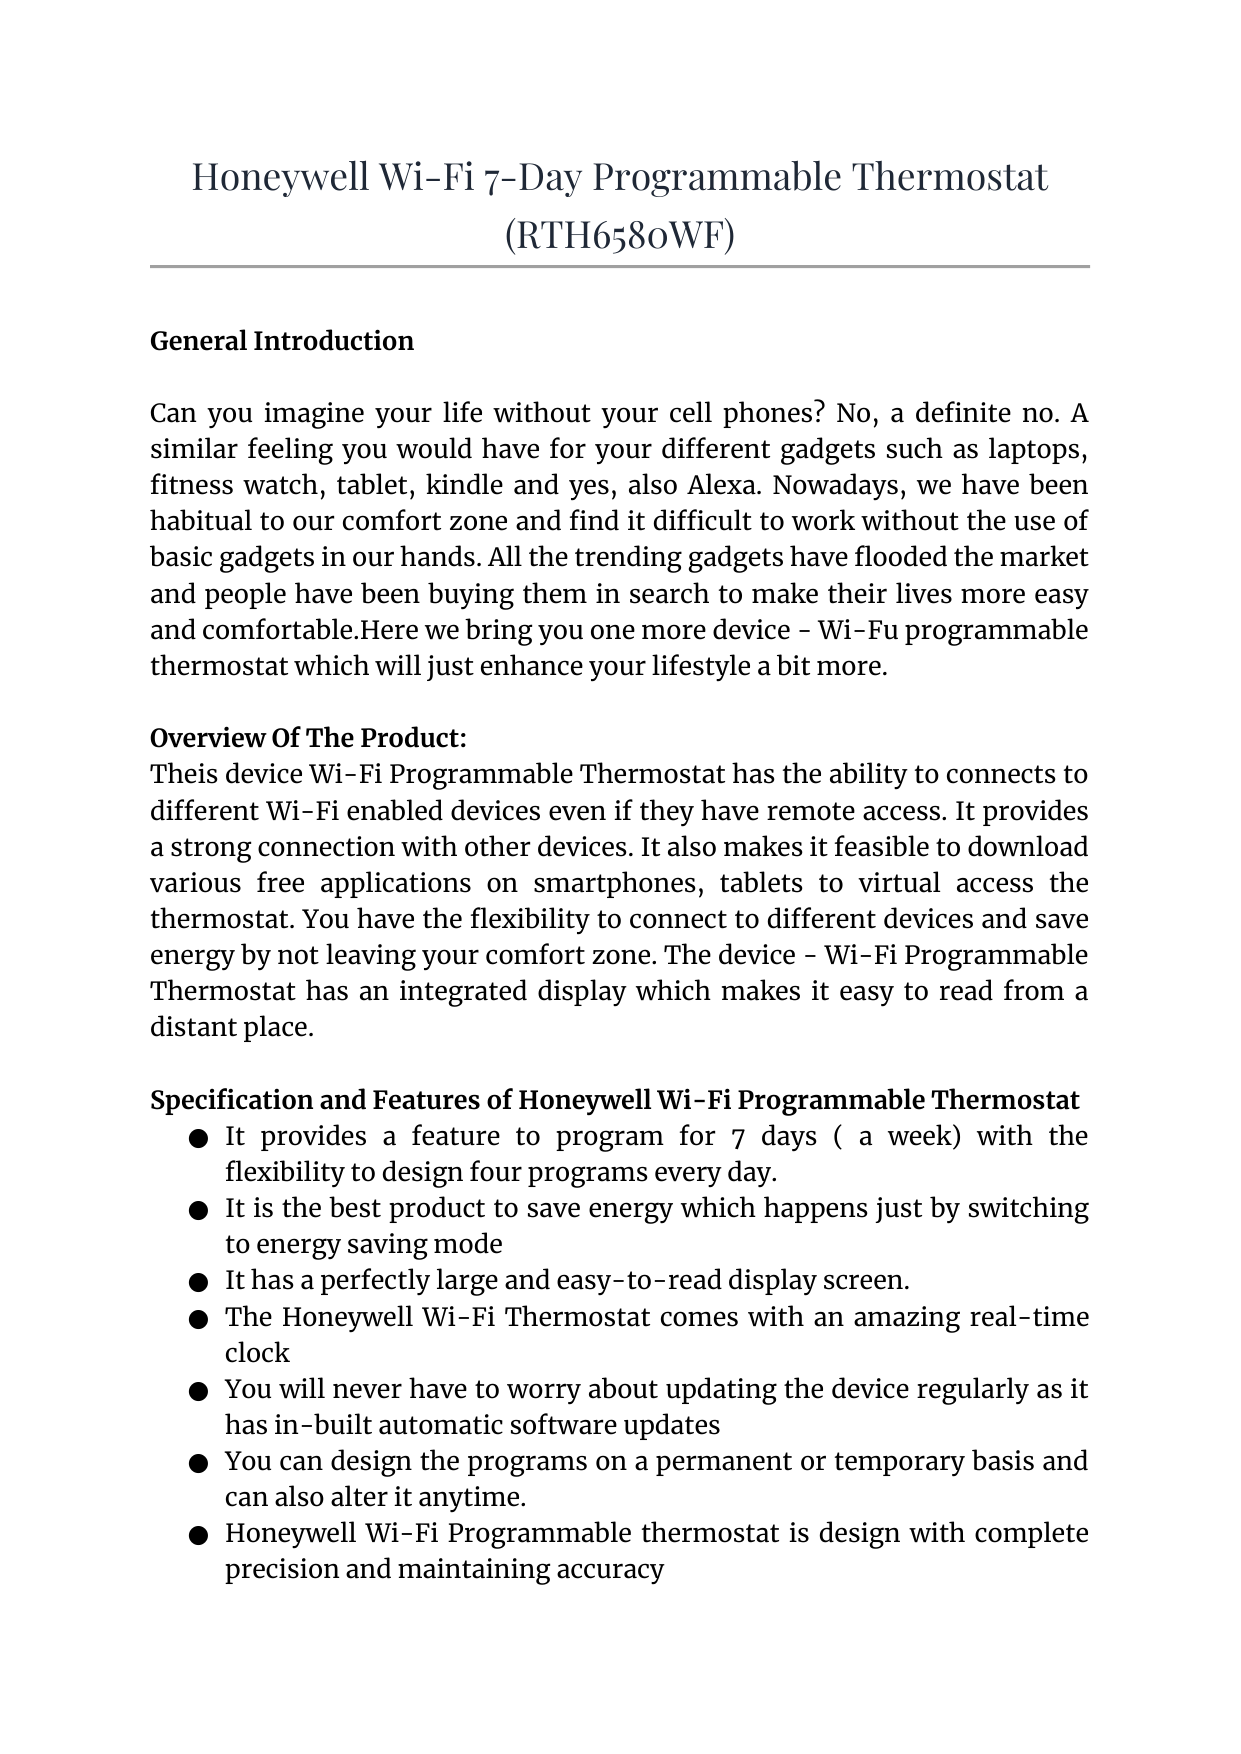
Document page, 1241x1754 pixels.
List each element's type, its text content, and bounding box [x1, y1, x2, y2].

list The Honeywell Wi-Fi Thermostat comes with an amazing real-time clock [187, 1301, 1090, 1369]
list It provides a feature to program for 7 days ( a week) with the flexibility to design four programs every day. [187, 1121, 1090, 1188]
list Honeywell Wi-Fi Programmable thermostat is design with complete precision and maintaining accuracy [187, 1518, 1090, 1586]
list It has a perfectly large and easy-to-read display screen. [187, 1265, 1090, 1297]
text Overview Of The Product: [150, 723, 1090, 754]
list You will never have to worry about updating the device regularly as it has in-built automatic software updates [187, 1374, 1090, 1441]
text Theis device Wi-Fi Programmable Thermostat has the ability to connects to different Wi-Fi enabled devices even if they have remote access. It provides a strong connection with other devices. It also makes it feasible to download various free applications on smartphones, tablets to virtual access the thermostat. You have the flexibility to connect to different devices and save energy by not leaving your comfort zone. The device - Wi-Fi Programmable Thermostat has an integrated display which makes it easy to read from a distant place. [150, 759, 1090, 1044]
list It is the best product to save energy which happens just by switching to energy saving mode [187, 1193, 1090, 1261]
text Can you imagine your life without your cell phones? No, a definite no. A similar feeling you would have for your different gadgets such as laptops, fitness watch, tablet, kindle and yes, also Alexa. Nowadays, we have been habitual to our comfort zone and find it difficult to work without the use of basic gadgets in our hands. All the trending gadgets have flooded the market and people have been buying them in search to make their lives more easy and comfortable.Here we bring you one more device - Wi-Fu programmable thermostat which will just enhance your lifestyle a bit more. [150, 398, 1090, 682]
text Honeywell Wi-Fi 7-Day Programmable Thermostat (RTH6580WF) [150, 150, 1090, 257]
text Specification and Features of Honeywell Wi-Fi Programmable Thermostat [150, 1084, 1090, 1116]
list You can design the programs on a permanent or temporary basis and can also alter it anytime. [187, 1446, 1090, 1513]
text General Introduction [150, 325, 1090, 357]
